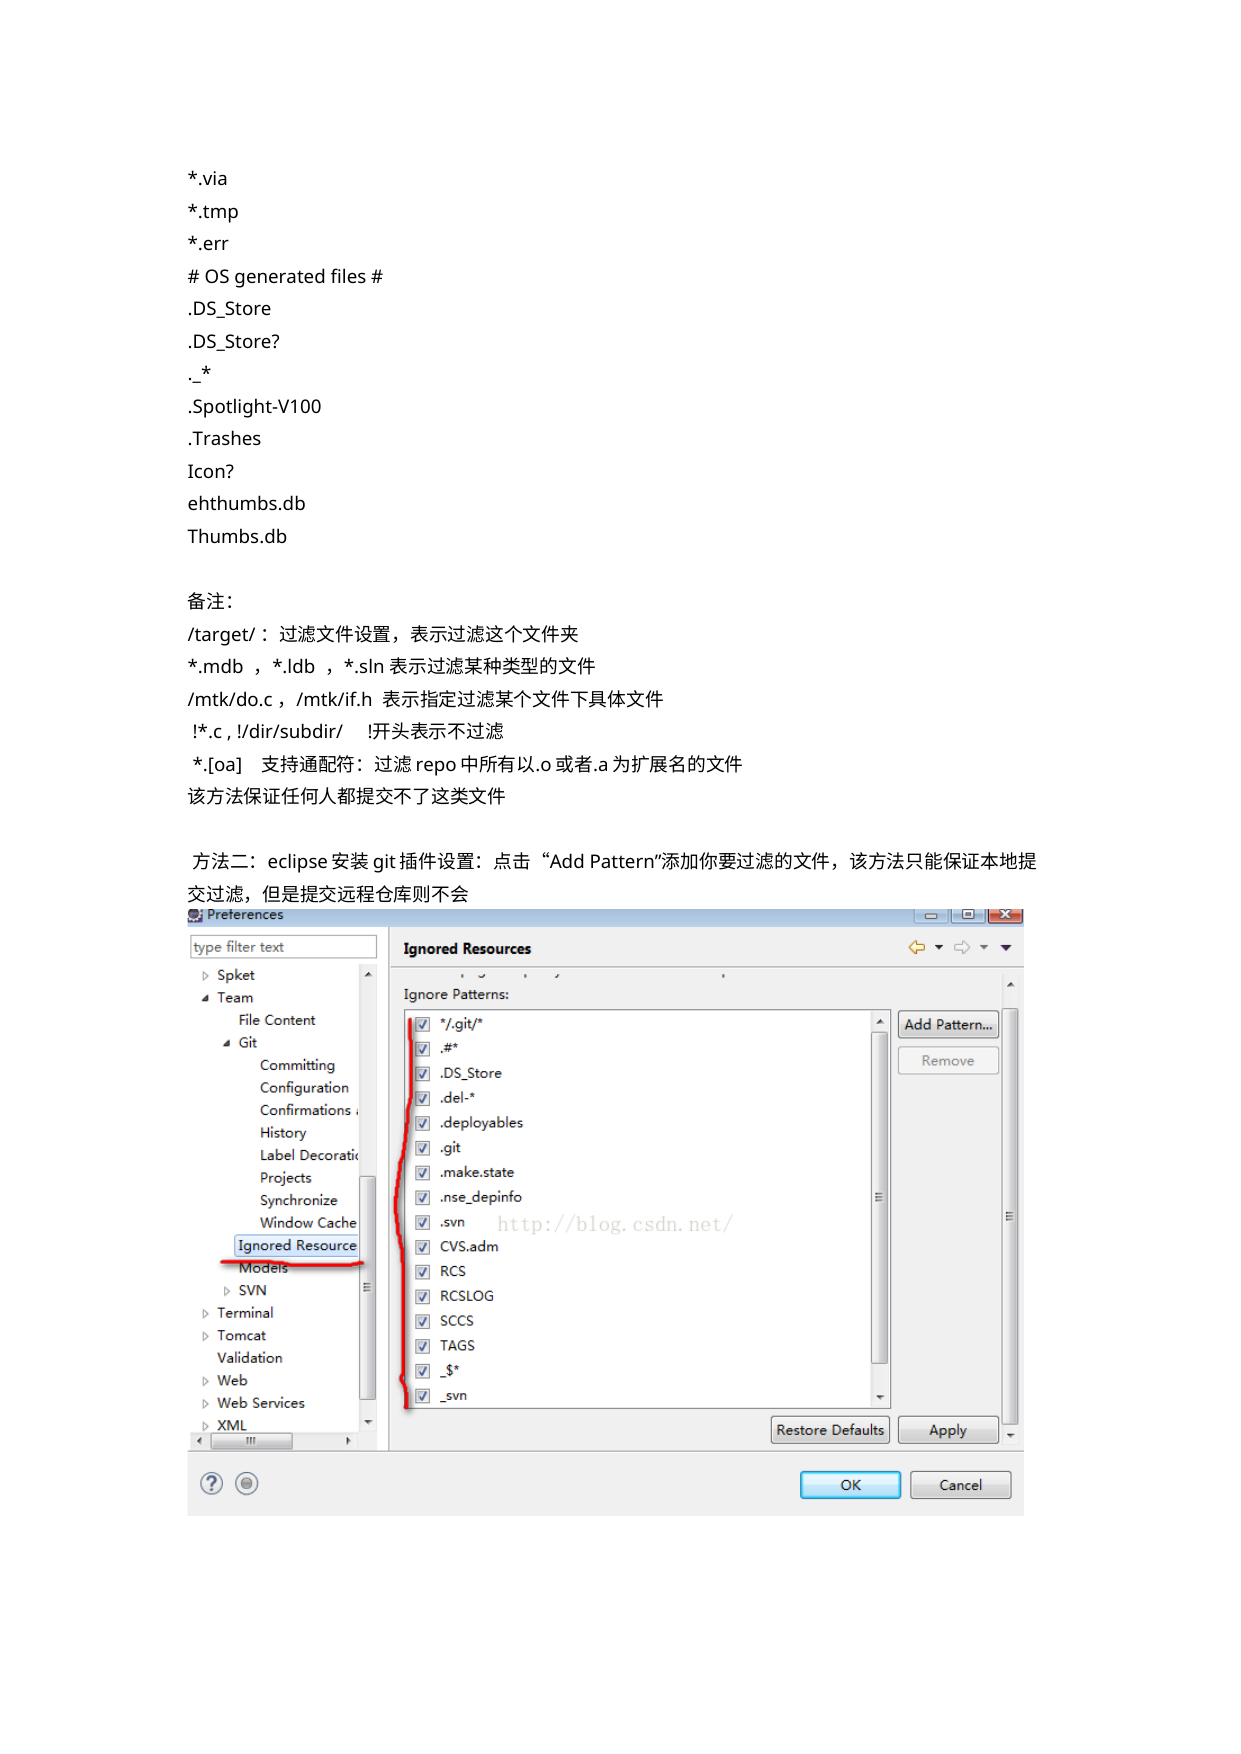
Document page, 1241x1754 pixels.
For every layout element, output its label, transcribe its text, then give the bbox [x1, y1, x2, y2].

text 方法二：eclipse安装git插件设置：点击“Add Pattern”添加你要过滤的文件，该方法只能保证本地提交过滤，但是提交远程仓库则不会 [187, 812, 1053, 909]
text 该方法保证任何人都提交不了这类文件 [187, 779, 1053, 812]
text 备注： [187, 584, 1053, 617]
text *.mdb ，*.ldb ，*.sln 表示过滤某种类型的文件 /mtk/do.c ，/mtk/if.h 表示指定过滤某个文件下具体文件 !*.c , !/dir/subdir/ !开头表示不过滤 *.[oa] 支持通配符：过滤repo中所有以.o或者.a为扩展名的文件 [187, 649, 1053, 779]
text /target/ ：过滤文件设置，表示过滤这个文件夹 [187, 617, 1053, 649]
picture [187, 909, 1024, 1516]
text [187, 162, 1053, 552]
